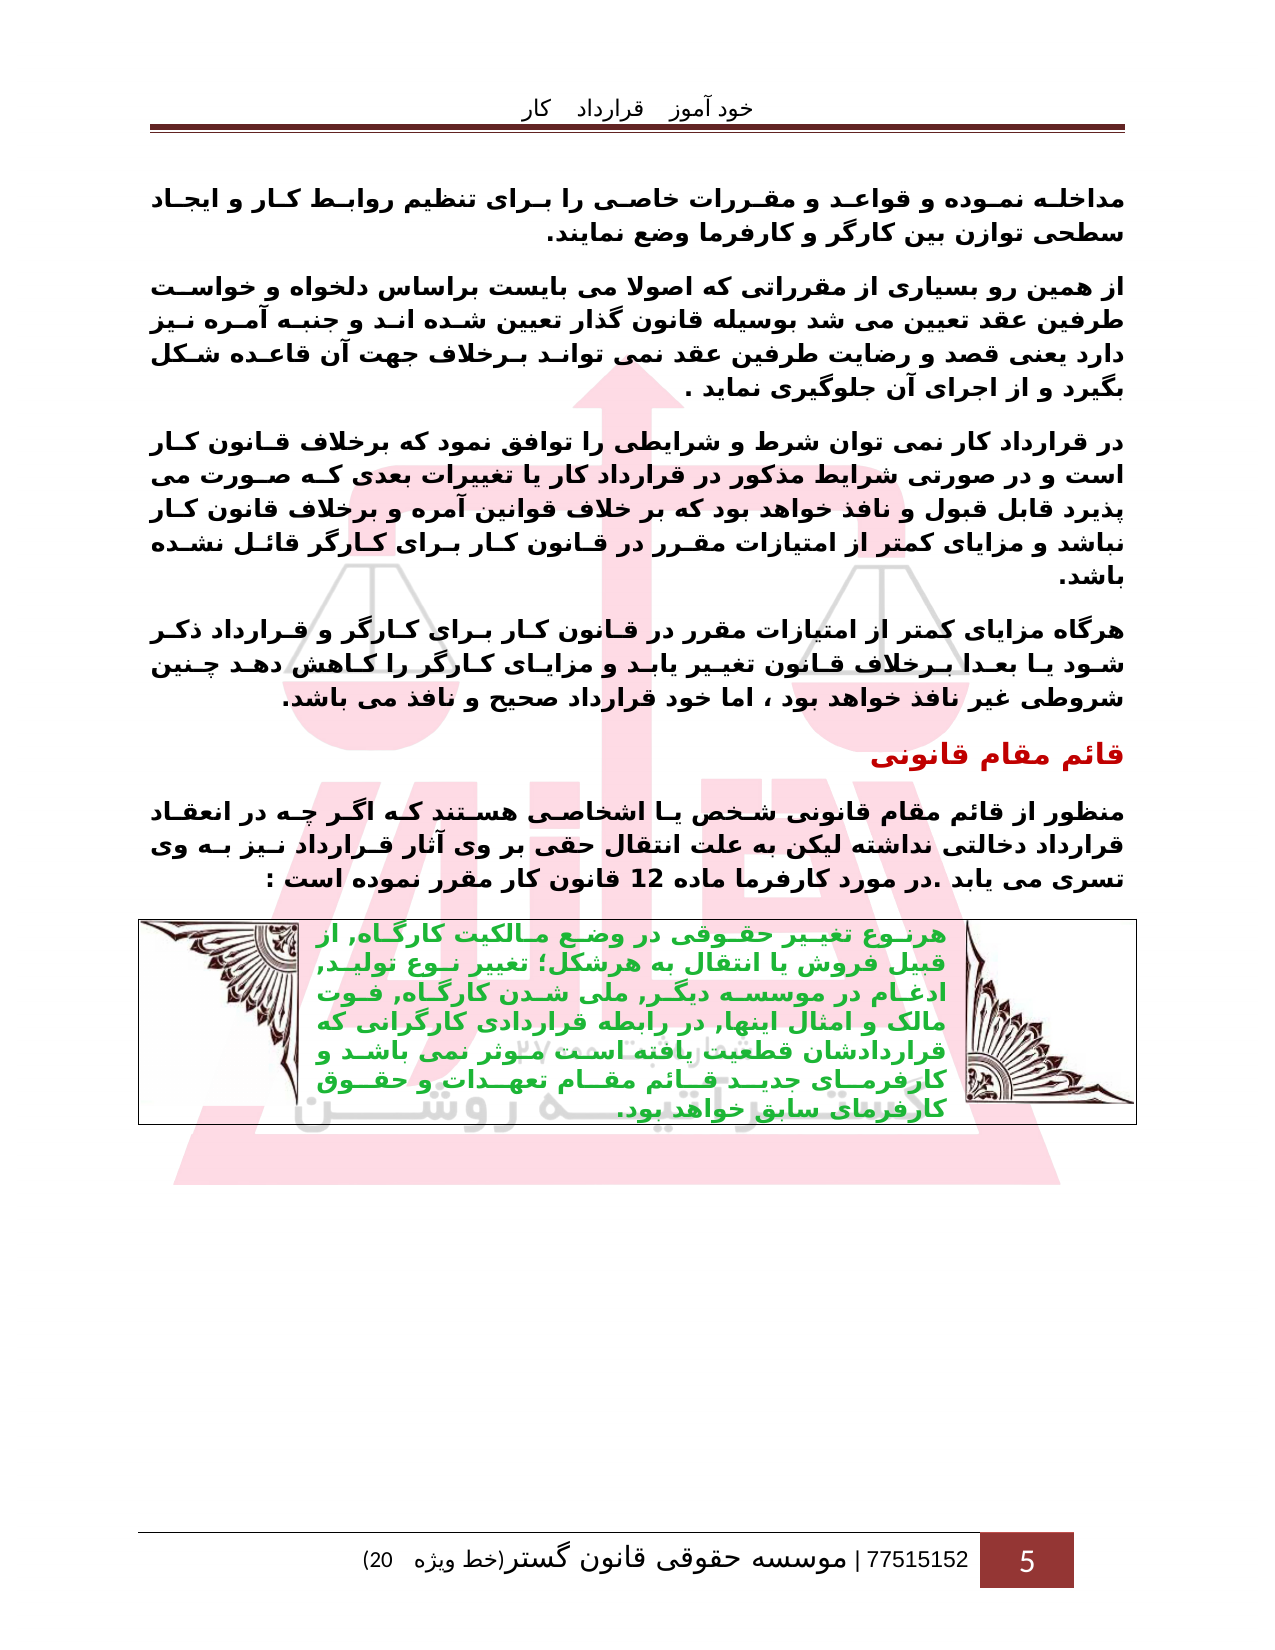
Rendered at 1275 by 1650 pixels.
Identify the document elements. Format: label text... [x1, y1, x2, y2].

text منظور از قائم مقام قانونی شخص یا اشخاصی هستند که اگر چه در انعقاد قرارداد دخالتی نداشته لیکن به علت انتقال حقی بر وی آثار قرارداد نیز به وی تسری می یابد .در مورد کارفرما ماده 12 قانون کار مقرر نموده است : [150, 797, 1125, 893]
text از همین رو بسیاری از مقرراتی که اصولا می بایست براساس دلخواه و خواست طرفین عقد تعیین می شد بوسیله قانون گذار تعیین شده اند و جنبه آمره نیز دارد یعنی قصد و رضایت طرفین عقد نمی تواند برخلاف جهت آن قاعده شکل بگیرد و از اجرای آن جلوگیری نماید . [150, 272, 1125, 402]
text هرگاه مزایای کمتر از امتیازات مقرر در قانون کار برای کارگر و قرارداد ذکر شود یا بعدا برخلاف قانون تغییر یابد و مزایای کارگر را کاهش دهد چنین شروطی غیر نافذ خواهد بود ، اما خود قرارداد صحیح و نافذ می باشد. [150, 616, 1125, 712]
text قائم مقام قانونی [150, 737, 1125, 771]
picture [965, 920, 1134, 1104]
table_header هرنوع تغییر حقوقی در وضع مالکیت کارگاه, از قبیل فروش یا انتقال به هرشکل؛ تغییر نوع تولید, ادغام در موسسه دیگر, ملی شدن کارگاه, فوت مالک و امثال اینها, در رابطه قراردادی کارگرانی که قراردادشان قطعیت یافته است موثر نمی باشد و کارفرمای جدید قائم مقام تعهدات و حقوق کارفرمای سابق خواهد بود. [139, 920, 1136, 1124]
text در قرارداد کار نمی توان شرط و شرایطی را توافق نمود که برخلاف قانون کار است و در صورتی شرایط مذکور در قرارداد کار یا تغییرات بعدی که صورت می پذیرد قابل قبول و نافذ خواهد بود که بر خلاف قوانین آمره و برخلاف قانون کار نباشد و مزایای کمتر از امتیازات مقرر در قانون کار برای کارگر قائل نشده باشد. [150, 427, 1125, 591]
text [150, 184, 1125, 247]
